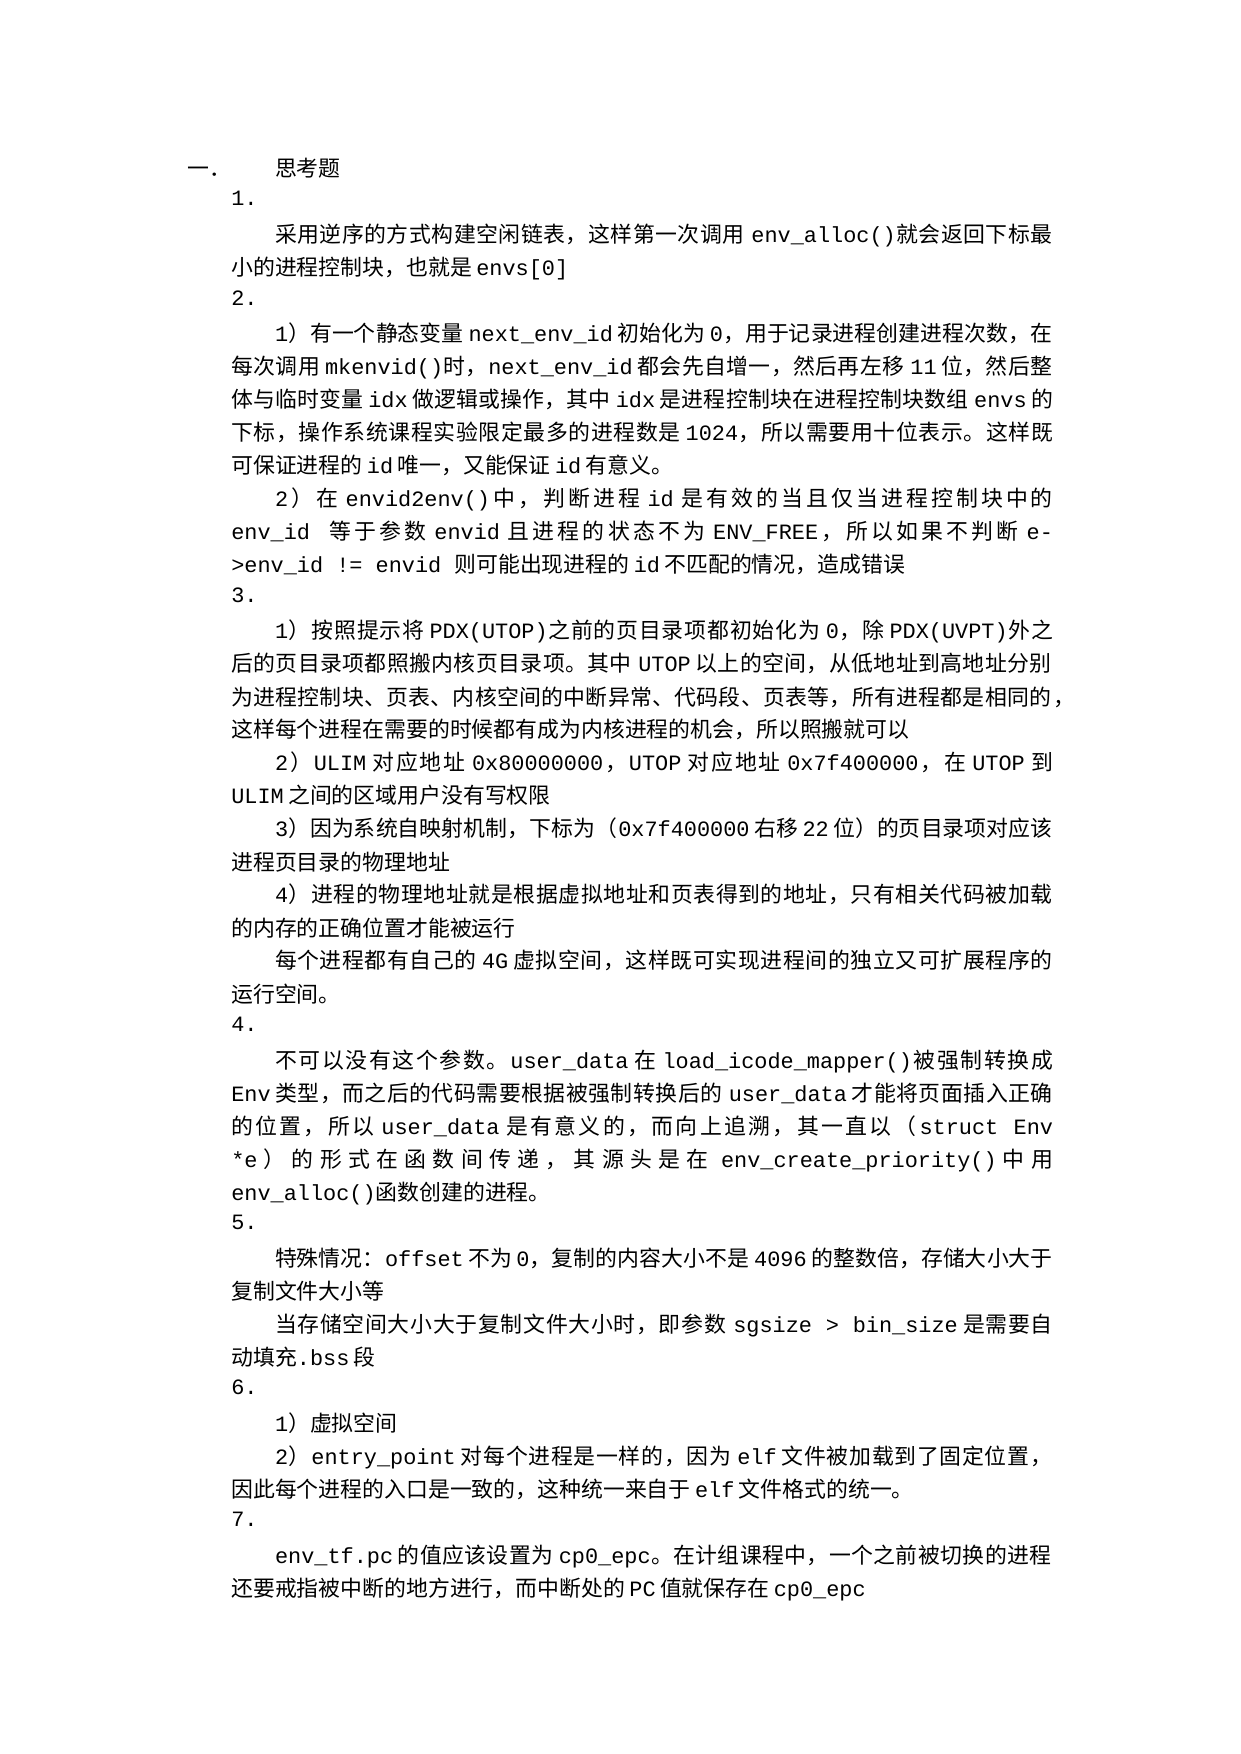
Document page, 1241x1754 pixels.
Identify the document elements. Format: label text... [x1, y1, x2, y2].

list 2. [231, 283, 1053, 316]
list 3）因为系统自映射机制，下标为（0x7f400000右移22位）的页目录项对应该进程页目录的物理地址 [231, 811, 1053, 877]
list 1）虚拟空间 [231, 1405, 1053, 1438]
list 6. [231, 1372, 1053, 1405]
list 2）entry_point对每个进程是一样的，因为elf文件被加载到了固定位置，因此每个进程的入口是一致的，这种统一来自于elf文件格式的统一。 [231, 1438, 1053, 1504]
list 2）ULIM对应地址0x80000000，UTOP对应地址0x7f400000，在UTOP到ULIM之间的区域用户没有写权限 [231, 745, 1053, 811]
list 5. [231, 1207, 1053, 1240]
list 1）有一个静态变量next_env_id初始化为0，用于记录进程创建进程次数，在每次调用mkenvid()时，next_env_id都会先自增一，然后再左移11位，然后整体与临时变量idx做逻辑或操作，其中idx是进程控制块在进程控制块数组envs的下标，操作系统课程实验限定最多的进程数是1024，所以需要用十位表示。这样既可保证进程的id唯一，又能保证id有意义。 [231, 316, 1053, 481]
list env_tf.pc的值应该设置为cp0_epc。在计组课程中，一个之前被切换的进程还要戒指被中断的地方进行，而中断处的PC值就保存在cp0_epc [231, 1537, 1053, 1603]
list 特殊情况：offset不为0，复制的内容大小不是4096的整数倍，存储大小大于复制文件大小等 [231, 1240, 1053, 1306]
list 7. [231, 1504, 1053, 1537]
list 思考题 1. [187, 151, 1053, 217]
list 不可以没有这个参数。user_data在load_icode_mapper()被强制转换成Env类型，而之后的代码需要根据被强制转换后的user_data才能将页面插入正确的位置，所以user_data是有意义的，而向上追溯，其一直以（struct Env *e）的形式在函数间传递，其源头是在env_create_priority()中用env_alloc()函数创建的进程。 [231, 1042, 1053, 1207]
list 当存储空间大小大于复制文件大小时，即参数sgsize > bin_size是需要自动填充.bss段 [231, 1306, 1053, 1372]
list 采用逆序的方式构建空闲链表，这样第一次调用env_alloc()就会返回下标最小的进程控制块，也就是envs[0] [231, 217, 1053, 283]
list 4）进程的物理地址就是根据虚拟地址和页表得到的地址，只有相关代码被加载的内存的正确位置才能被运行 [231, 877, 1053, 943]
list 1）按照提示将PDX(UTOP)之前的页目录项都初始化为0，除PDX(UVPT)外之后的页目录项都照搬内核页目录项。其中UTOP以上的空间，从低地址到高地址分别为进程控制块、页表、内核空间的中断异常、代码段、页表等，所有进程都是相同的，这样每个进程在需要的时候都有成为内核进程的机会，所以照搬就可以 [231, 613, 1053, 745]
list 每个进程都有自己的4G虚拟空间，这样既可实现进程间的独立又可扩展程序的运行空间。 [231, 943, 1053, 1009]
list 4. [231, 1009, 1053, 1042]
list 3. [231, 580, 1053, 613]
list 2）在envid2env()中，判断进程id是有效的当且仅当进程控制块中的env_id 等于参数envid且进程的状态不为ENV_FREE，所以如果不判断e->env_id != envid 则可能出现进程的id不匹配的情况，造成错误 [231, 481, 1053, 580]
